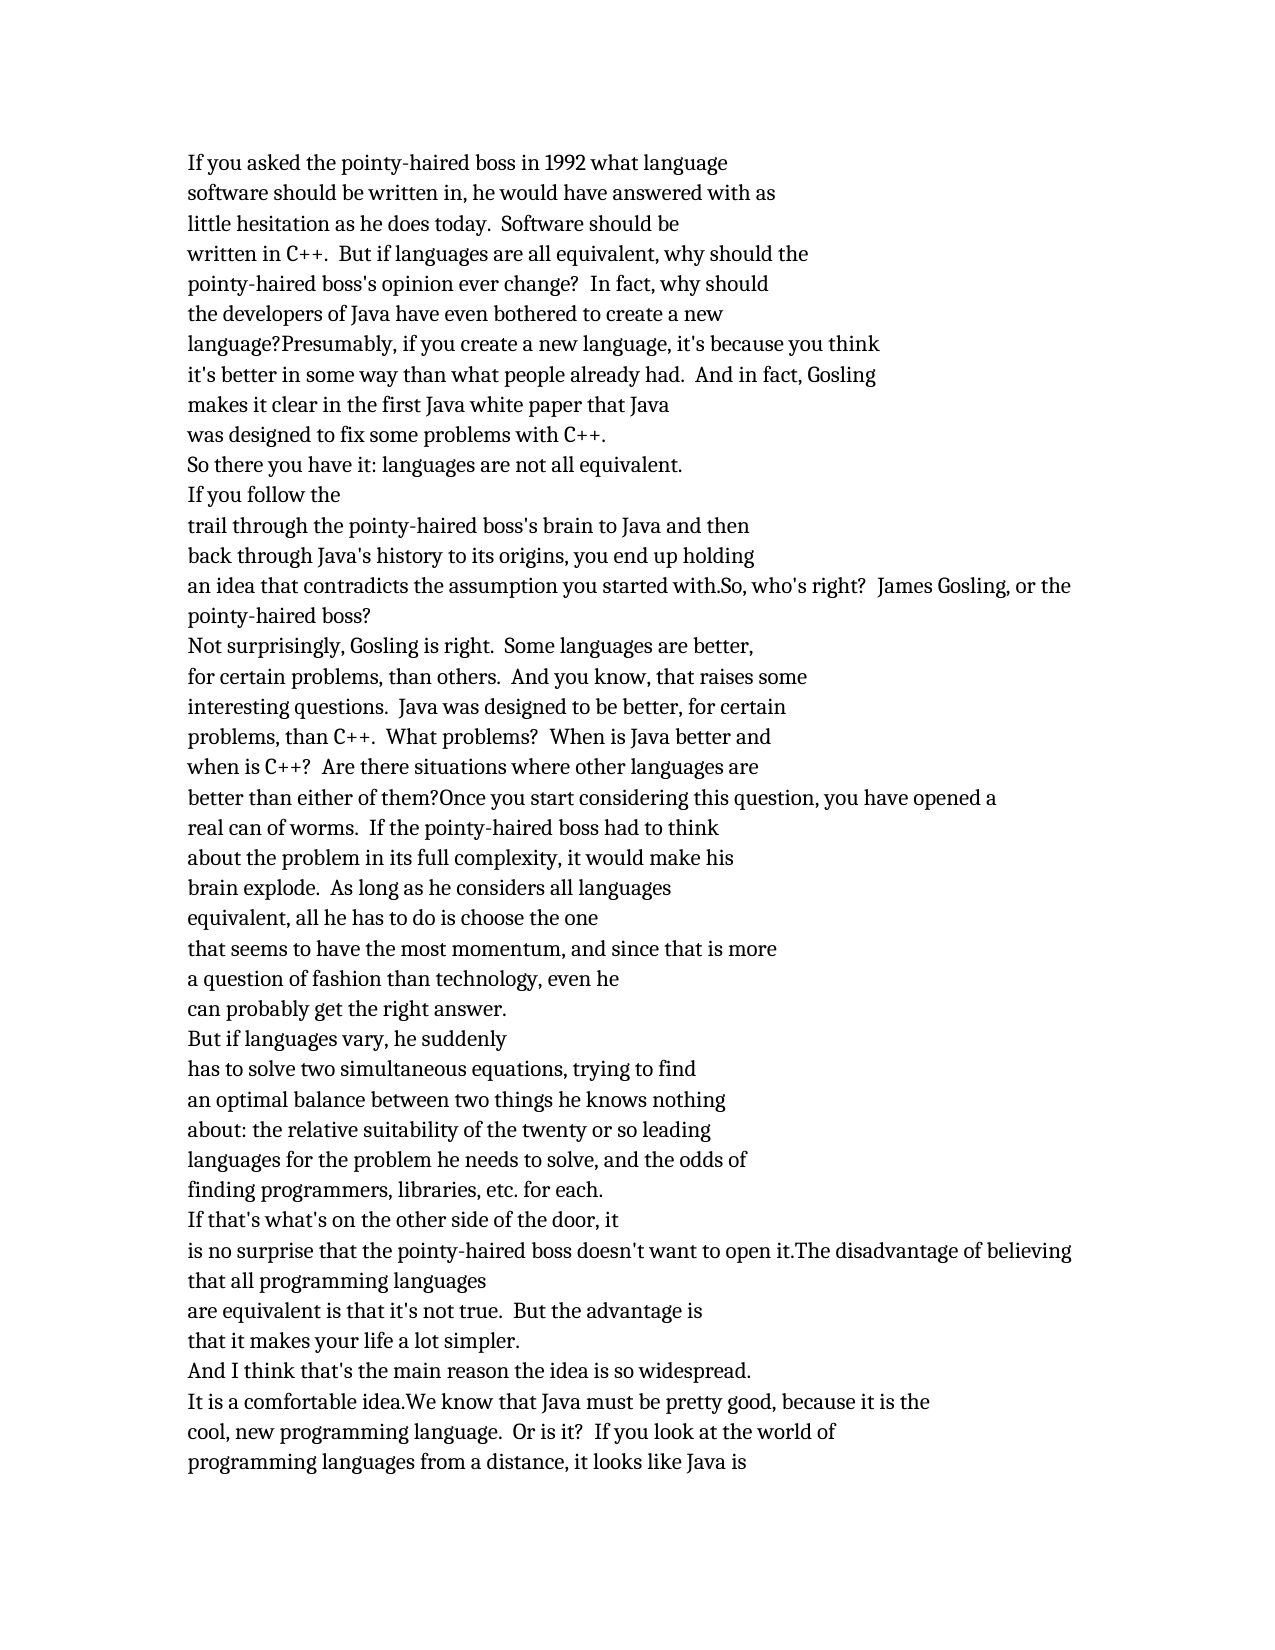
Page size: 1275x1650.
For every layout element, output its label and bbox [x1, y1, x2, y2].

text [187, 150, 1087, 1475]
